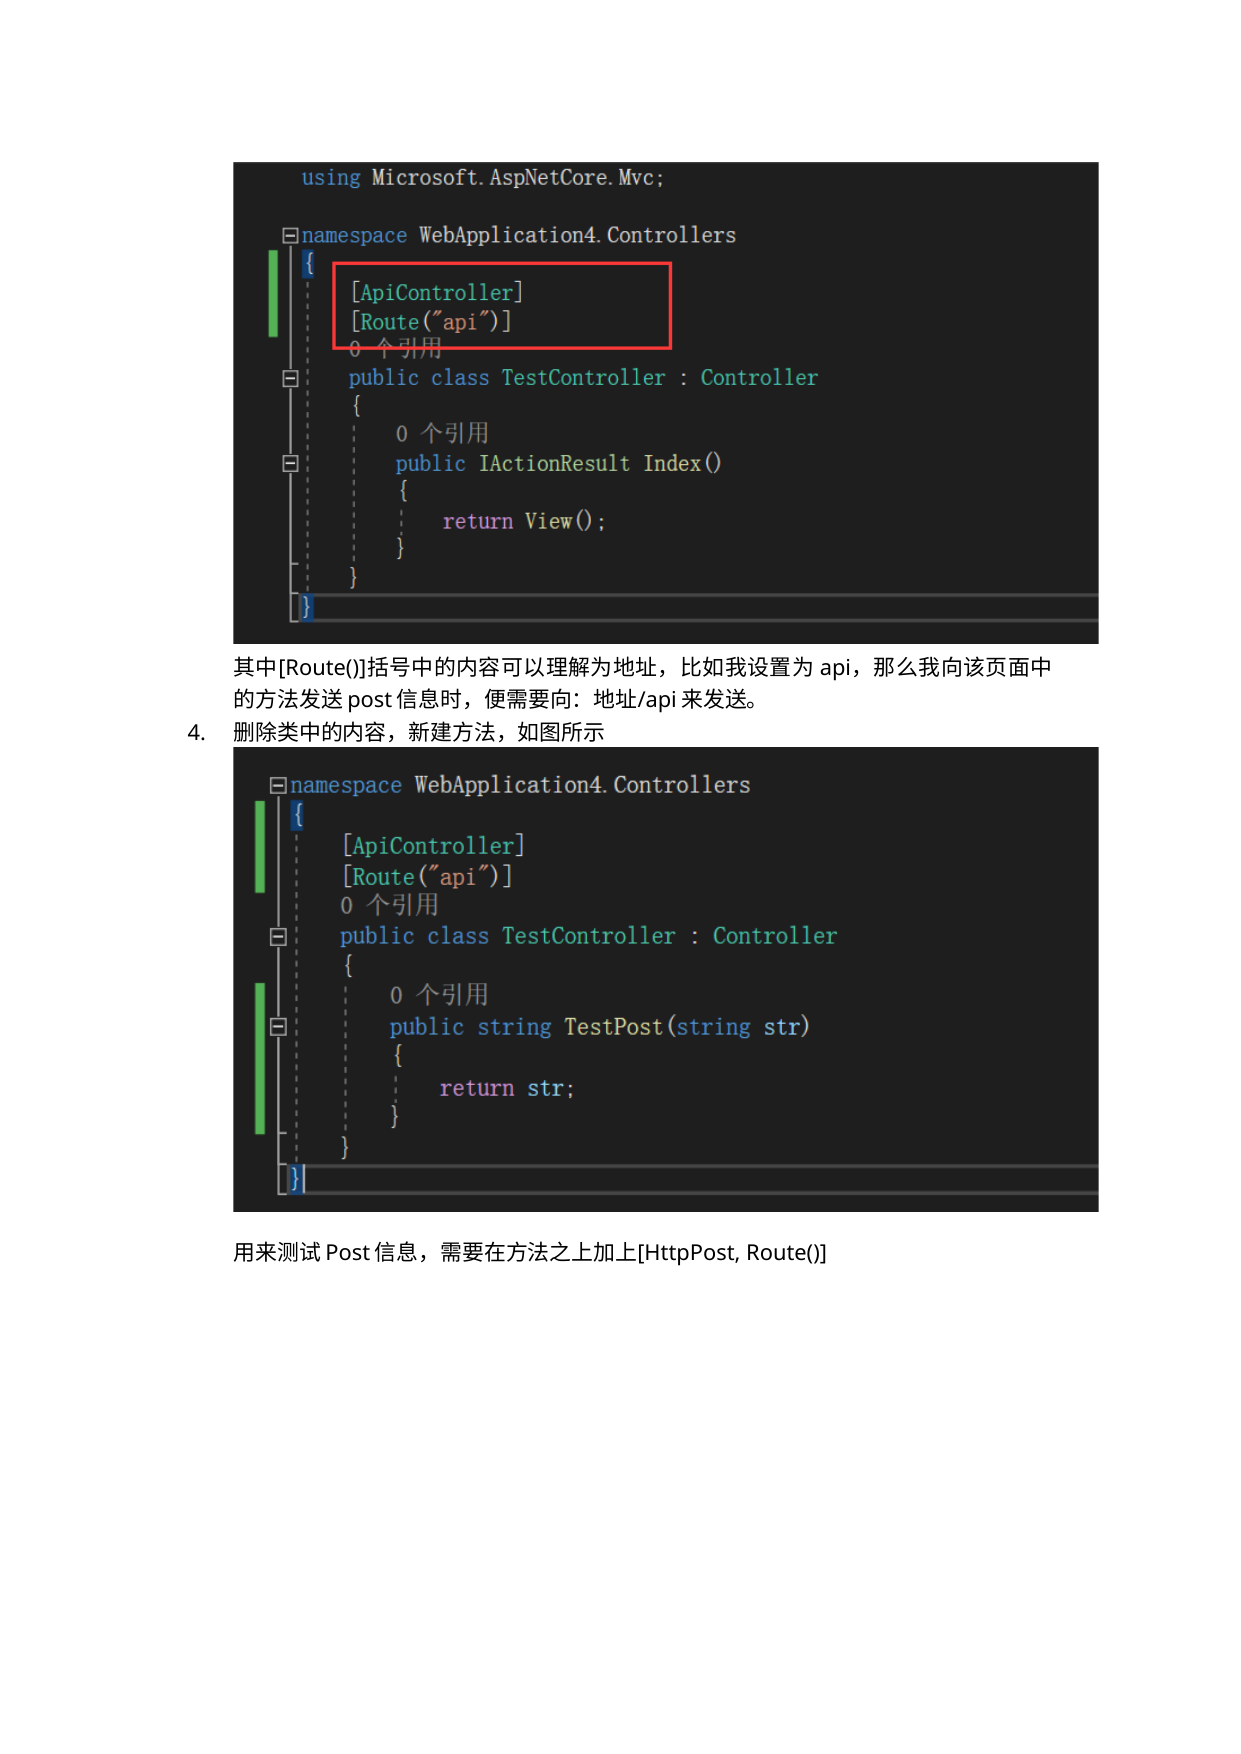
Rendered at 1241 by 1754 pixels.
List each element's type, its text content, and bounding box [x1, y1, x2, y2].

picture [233, 747, 1099, 1212]
list 其中[Route()]括号中的内容可以理解为地址，比如我设置为api，那么我向该页面中的方法发送post信息时，便需要向：地址/api来发送。 [233, 649, 1053, 714]
picture [233, 162, 1099, 644]
list 删除类中的内容，新建方法，如图所示 [187, 714, 1053, 747]
list 用来测试Post信息，需要在方法之上加上[HttpPost, Route()] [233, 1234, 1053, 1267]
